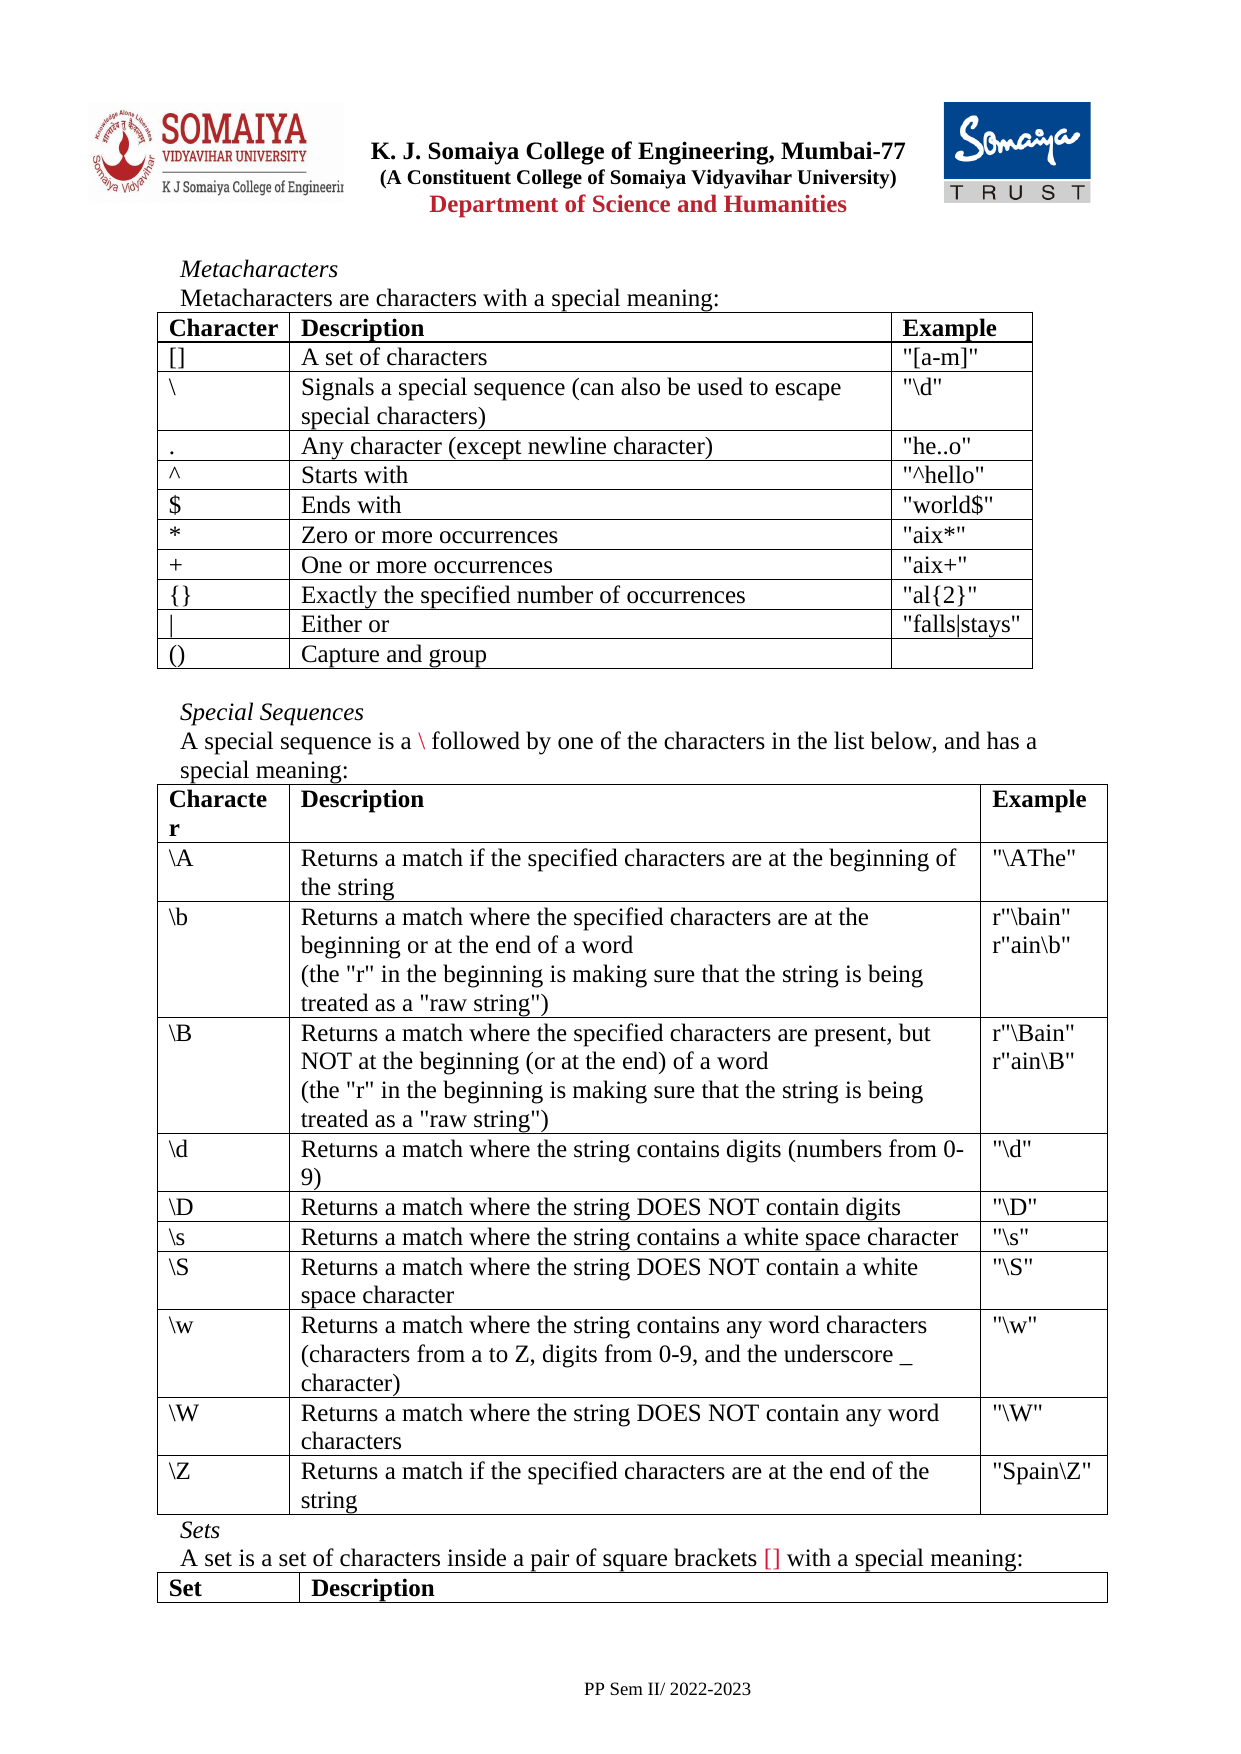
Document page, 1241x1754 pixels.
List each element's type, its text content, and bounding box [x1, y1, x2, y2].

table_cell Returns a match where the string contains a white space character [290, 1222, 980, 1251]
table_header Example [892, 313, 1032, 341]
table_cell A set of characters [290, 343, 891, 371]
table_cell "Spain\Z" [981, 1456, 1107, 1514]
table_cell \W [158, 1398, 289, 1455]
table_cell $ [158, 490, 289, 519]
table_cell Zero or more occurrences [290, 520, 891, 549]
picture [88, 102, 344, 203]
text A set is a set of characters inside a pair of square brackets [] with a special meaning: [180, 1543, 1107, 1572]
table_cell "aix*" [892, 520, 1032, 549]
table_cell Returns a match where the string DOES NOT contain a white space character [290, 1252, 980, 1309]
table_cell "\d" [892, 372, 1032, 430]
table_cell \d [158, 1134, 289, 1191]
table_header Character [158, 785, 289, 842]
table_cell "\w" [981, 1310, 1107, 1397]
table_cell [] [158, 343, 289, 371]
table_cell + [158, 550, 289, 579]
table_cell Returns a match where the string contains any word characters (characters from a to Z, digits from 0-9, and the underscore _ character) [290, 1310, 980, 1397]
table_cell Returns a match where the string contains digits (numbers from 0-9) [290, 1134, 980, 1191]
table_cell Either or [290, 610, 891, 638]
table_cell \A [158, 843, 289, 901]
table_cell Starts with [290, 461, 891, 489]
table_header Description [300, 1573, 1107, 1602]
table_cell "^hello" [892, 461, 1032, 489]
table_cell "\D" [981, 1192, 1107, 1221]
table_cell "\d" [981, 1134, 1107, 1191]
table_cell \b [158, 902, 289, 1017]
table_cell "al{2}" [892, 580, 1032, 608]
table_cell Capture and group [290, 639, 891, 668]
table_cell \S [158, 1252, 289, 1309]
table_cell \ [158, 372, 289, 430]
table_header Description [290, 785, 980, 842]
table_cell "\AThe" [981, 843, 1107, 901]
subtitle Special Sequences [180, 697, 1107, 726]
table_header Character [158, 313, 289, 341]
table_cell \s [158, 1222, 289, 1251]
table_cell "falls|stays" [892, 610, 1032, 638]
table_header Set [158, 1573, 299, 1602]
table_cell ^ [158, 461, 289, 489]
table_cell Signals a special sequence (can also be used to escape special characters) [290, 372, 891, 430]
table_cell "world$" [892, 490, 1032, 519]
table_cell One or more occurrences [290, 550, 891, 579]
table_cell | [158, 610, 289, 638]
table_cell r"\bain" r"ain\b" [981, 902, 1107, 1017]
table_cell \Z [158, 1456, 289, 1514]
table_cell Returns a match if the specified characters are at the beginning of the string [290, 843, 980, 901]
table_cell . [158, 431, 289, 459]
table_cell r"\Bain" r"ain\B" [981, 1018, 1107, 1133]
table_cell "\s" [981, 1222, 1107, 1251]
table_cell * [158, 520, 289, 549]
table_cell "he..o" [892, 431, 1032, 459]
table_cell Any character (except newline character) [290, 431, 891, 459]
text A special sequence is a \ followed by one of the characters in the list below, and has a special meaning: [180, 726, 1107, 783]
table_header Example [981, 785, 1107, 842]
table_cell \B [158, 1018, 289, 1133]
table_cell {} [158, 580, 289, 608]
table_cell "aix+" [892, 550, 1032, 579]
table_cell Exactly the specified number of occurrences [290, 580, 891, 608]
table_header Description [290, 313, 891, 341]
table_cell Returns a match where the string DOES NOT contain digits [290, 1192, 980, 1221]
table_cell \D [158, 1192, 289, 1221]
table_cell "\S" [981, 1252, 1107, 1309]
table_cell () [158, 639, 289, 668]
table_cell Returns a match where the specified characters are present, but NOT at the beginning (or at the end) of a word (the "r" in the beginning is making sure that the string is being treated as a "raw string") [290, 1018, 980, 1133]
table_cell "\W" [981, 1398, 1107, 1455]
table_cell Returns a match if the specified characters are at the end of the string [290, 1456, 980, 1514]
table_cell Ends with [290, 490, 891, 519]
subtitle Sets [180, 1515, 1107, 1543]
table_cell \w [158, 1310, 289, 1397]
table_cell [892, 639, 1032, 668]
subtitle Metacharacters [180, 254, 1107, 283]
text Metacharacters are characters with a special meaning: [180, 283, 1107, 312]
table_cell Returns a match where the string DOES NOT contain any word characters [290, 1398, 980, 1455]
table_cell Returns a match where the specified characters are at the beginning or at the end of a word (the "r" in the beginning is making sure that the string is being treated as a "raw string") [290, 902, 980, 1017]
table_cell "[a-m]" [892, 343, 1032, 371]
picture [943, 102, 1091, 203]
